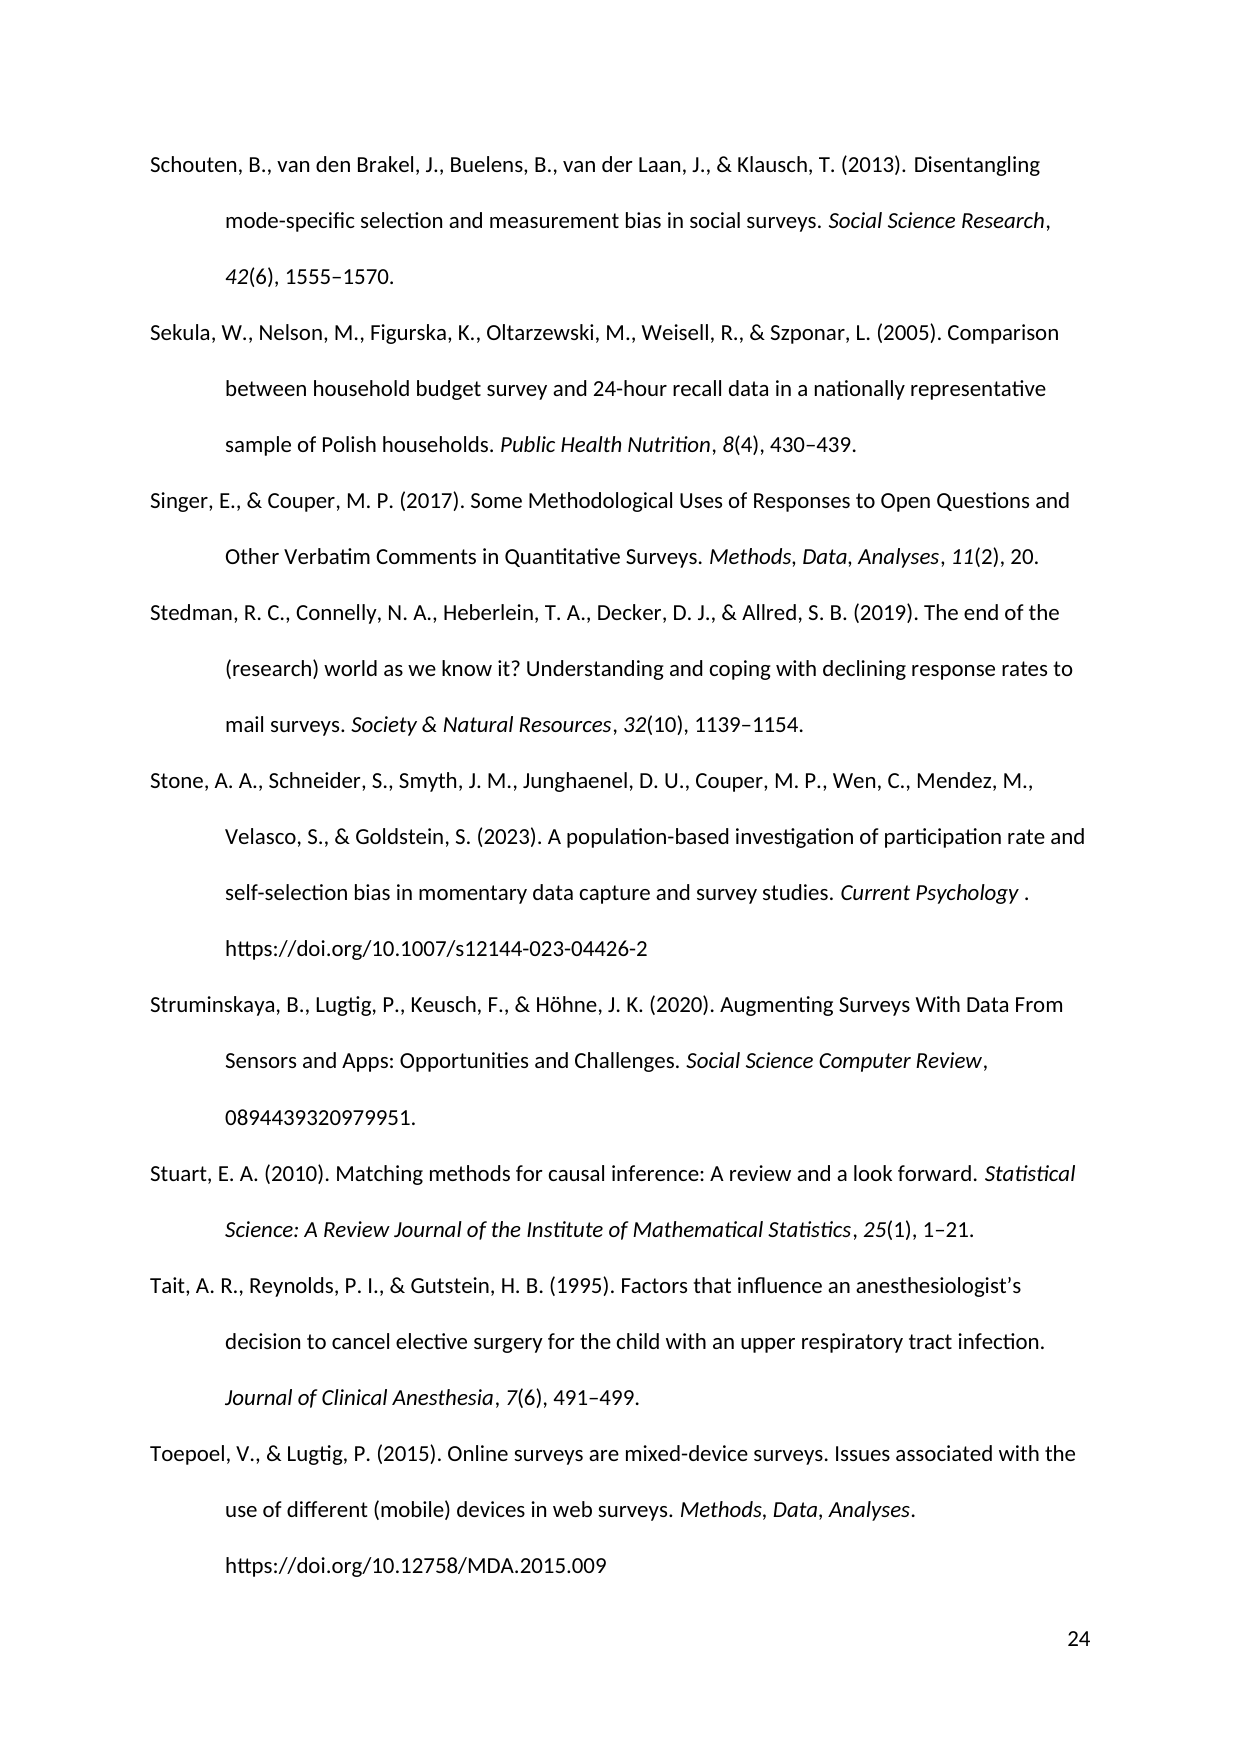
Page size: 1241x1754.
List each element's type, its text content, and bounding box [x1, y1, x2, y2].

text Struminskaya, B., Lugtig, P., Keusch, F., & Höhne, J. K. (2020). Augmenting Surveys With Data From Sensors and Apps: Opportunities and Challenges. Social Science Computer Review, 0894439320979951. [150, 991, 1090, 1131]
text Stuart, E. A. (2010). Matching methods for causal inference: A review and a look forward. Statistical Science: A Review Journal of the Institute of Mathematical Statistics, 25(1), 1–21. [150, 1159, 1090, 1243]
text Singer, E., & Couper, M. P. (2017). Some Methodological Uses of Responses to Open Questions and Other Verbatim Comments in Quantitative Surveys. Methods, Data, Analyses, 11(2), 20. [150, 486, 1090, 570]
text Stone, A. A., Schneider, S., Smyth, J. M., Junghaenel, D. U., Couper, M. P., Wen, C., Mendez, M., Velasco, S., & Goldstein, S. (2023). A population-based investigation of participation rate and self-selection bias in momentary data capture and survey studies. Current Psychology . https://doi.org/10.1007/s12144-023-04426-2 [150, 766, 1090, 963]
text Tait, A. R., Reynolds, P. I., & Gutstein, H. B. (1995). Factors that influence an anesthesiologist’s decision to cancel elective surgery for the child with an upper respiratory tract infection. Journal of Clinical Anesthesia, 7(6), 491–499. [150, 1271, 1090, 1411]
text Sekula, W., Nelson, M., Figurska, K., Oltarzewski, M., Weisell, R., & Szponar, L. (2005). Comparison between household budget survey and 24-hour recall data in a nationally representative sample of Polish households. Public Health Nutrition, 8(4), 430–439. [150, 318, 1090, 458]
text Stedman, R. C., Connelly, N. A., Heberlein, T. A., Decker, D. J., & Allred, S. B. (2019). The end of the (research) world as we know it? Understanding and coping with declining response rates to mail surveys. Society & Natural Resources, 32(10), 1139–1154. [150, 598, 1090, 738]
text Toepoel, V., & Lugtig, P. (2015). Online surveys are mixed-device surveys. Issues associated with the use of different (mobile) devices in web surveys. Methods, Data, Analyses. https://doi.org/10.12758/MDA.2015.009 [150, 1439, 1090, 1579]
text Schouten, B., van den Brakel, J., Buelens, B., van der Laan, J., & Klausch, T. (2013). Disentangling mode-specific selection and measurement bias in social surveys. Social Science Research, 42(6), 1555–1570. [150, 150, 1090, 290]
